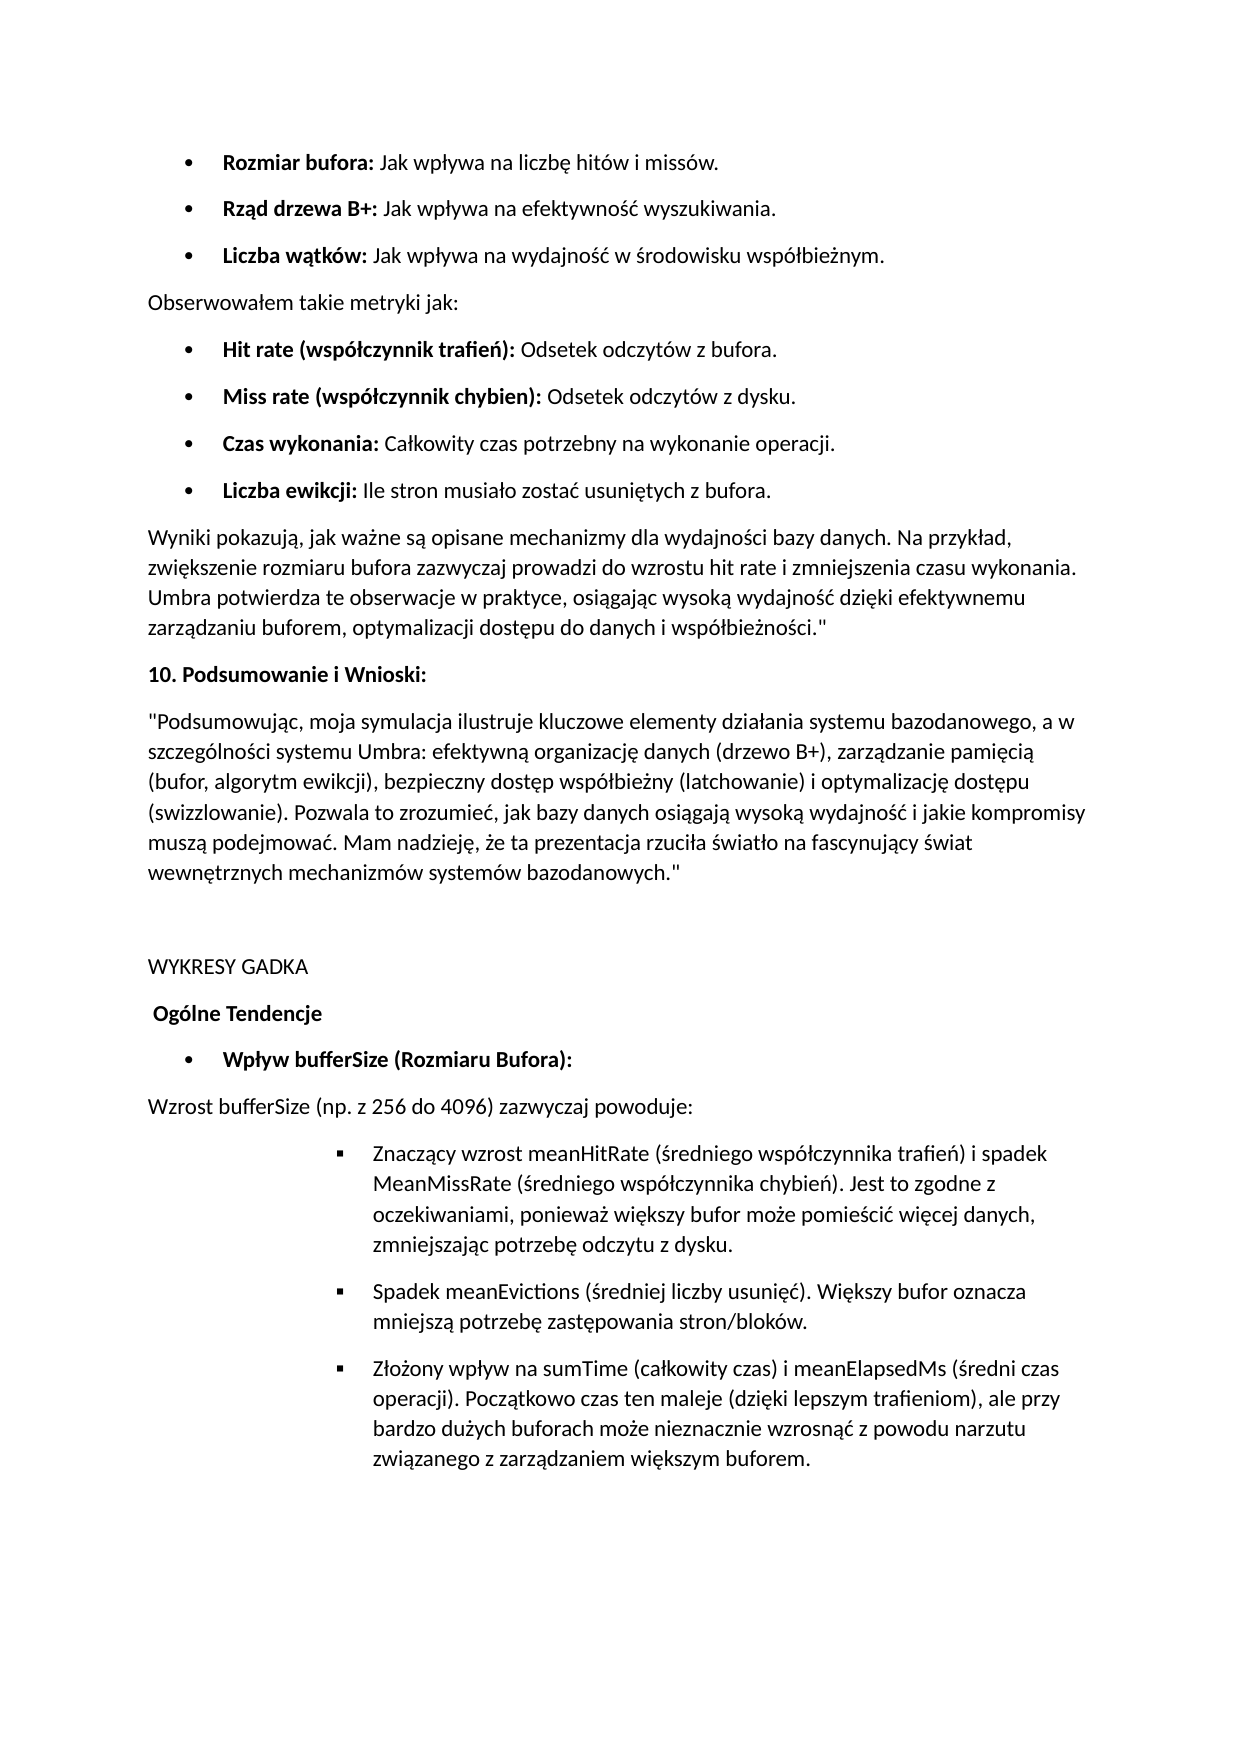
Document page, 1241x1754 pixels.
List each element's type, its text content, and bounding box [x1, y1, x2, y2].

text 10. Podsumowanie i Wnioski: [148, 660, 1093, 688]
text Obserwowałem takie metryki jak: [148, 288, 1093, 316]
list Znaczący wzrost meanHitRate (średniego współczynnika trafień) i spadek MeanMissRate (średniego współczynnika chybień). Jest to zgodne z oczekiwaniami, ponieważ większy bufor może pomieścić więcej danych, zmniejszając potrzebę odczytu z dysku. [335, 1139, 1093, 1258]
text Wzrost bufferSize (np. z 256 do 4096) zazwyczaj powoduje: [148, 1092, 1093, 1120]
text Ogólne Tendencje [148, 999, 1093, 1027]
list Hit rate (współczynnik trafień): Odsetek odczytów z bufora. [185, 335, 1093, 363]
list Liczba wątków: Jak wpływa na wydajność w środowisku współbieżnym. [185, 241, 1093, 269]
list Złożony wpływ na sumTime (całkowity czas) i meanElapsedMs (średni czas operacji). Początkowo czas ten maleje (dzięki lepszym trafieniom), ale przy bardzo dużych buforach może nieznacznie wzrosnąć z powodu narzutu związanego z zarządzaniem większym buforem. [335, 1354, 1093, 1472]
text WYKRESY GADKA [148, 952, 1093, 980]
list Czas wykonania: Całkowity czas potrzebny na wykonanie operacji. [185, 429, 1093, 457]
list Spadek meanEvictions (średniej liczby usunięć). Większy bufor oznacza mniejszą potrzebę zastępowania stron/bloków. [335, 1277, 1093, 1335]
list Rząd drzewa B+: Jak wpływa na efektywność wyszukiwania. [185, 194, 1093, 222]
list Wpływ bufferSize (Rozmiaru Bufora): [185, 1046, 1093, 1073]
list Miss rate (współczynnik chybien): Odsetek odczytów z dysku. [185, 382, 1093, 410]
text "Podsumowując, moja symulacja ilustruje kluczowe elementy działania systemu bazodanowego, a w szczególności systemu Umbra: efektywną organizację danych (drzewo B+), zarządzanie pamięcią (bufor, algorytm ewikcji), bezpieczny dostęp współbieżny (latchowanie) i optymalizację dostępu (swizzlowanie). Pozwala to zrozumieć, jak bazy danych osiągają wysoką wydajność i jakie kompromisy muszą podejmować. Mam nadzieję, że ta prezentacja rzuciła światło na fascynujący świat wewnętrznych mechanizmów systemów bazodanowych." [148, 707, 1093, 886]
text Wyniki pokazują, jak ważne są opisane mechanizmy dla wydajności bazy danych. Na przykład, zwiększenie rozmiaru bufora zazwyczaj prowadzi do wzrostu hit rate i zmniejszenia czasu wykonania. Umbra potwierdza te obserwacje w praktyce, osiągając wysoką wydajność dzięki efektywnemu zarządzaniu buforem, optymalizacji dostępu do danych i współbieżności." [148, 523, 1093, 641]
list Rozmiar bufora: Jak wpływa na liczbę hitów i missów. [185, 148, 1093, 176]
list Liczba ewikcji: Ile stron musiało zostać usuniętych z bufora. [185, 476, 1093, 504]
